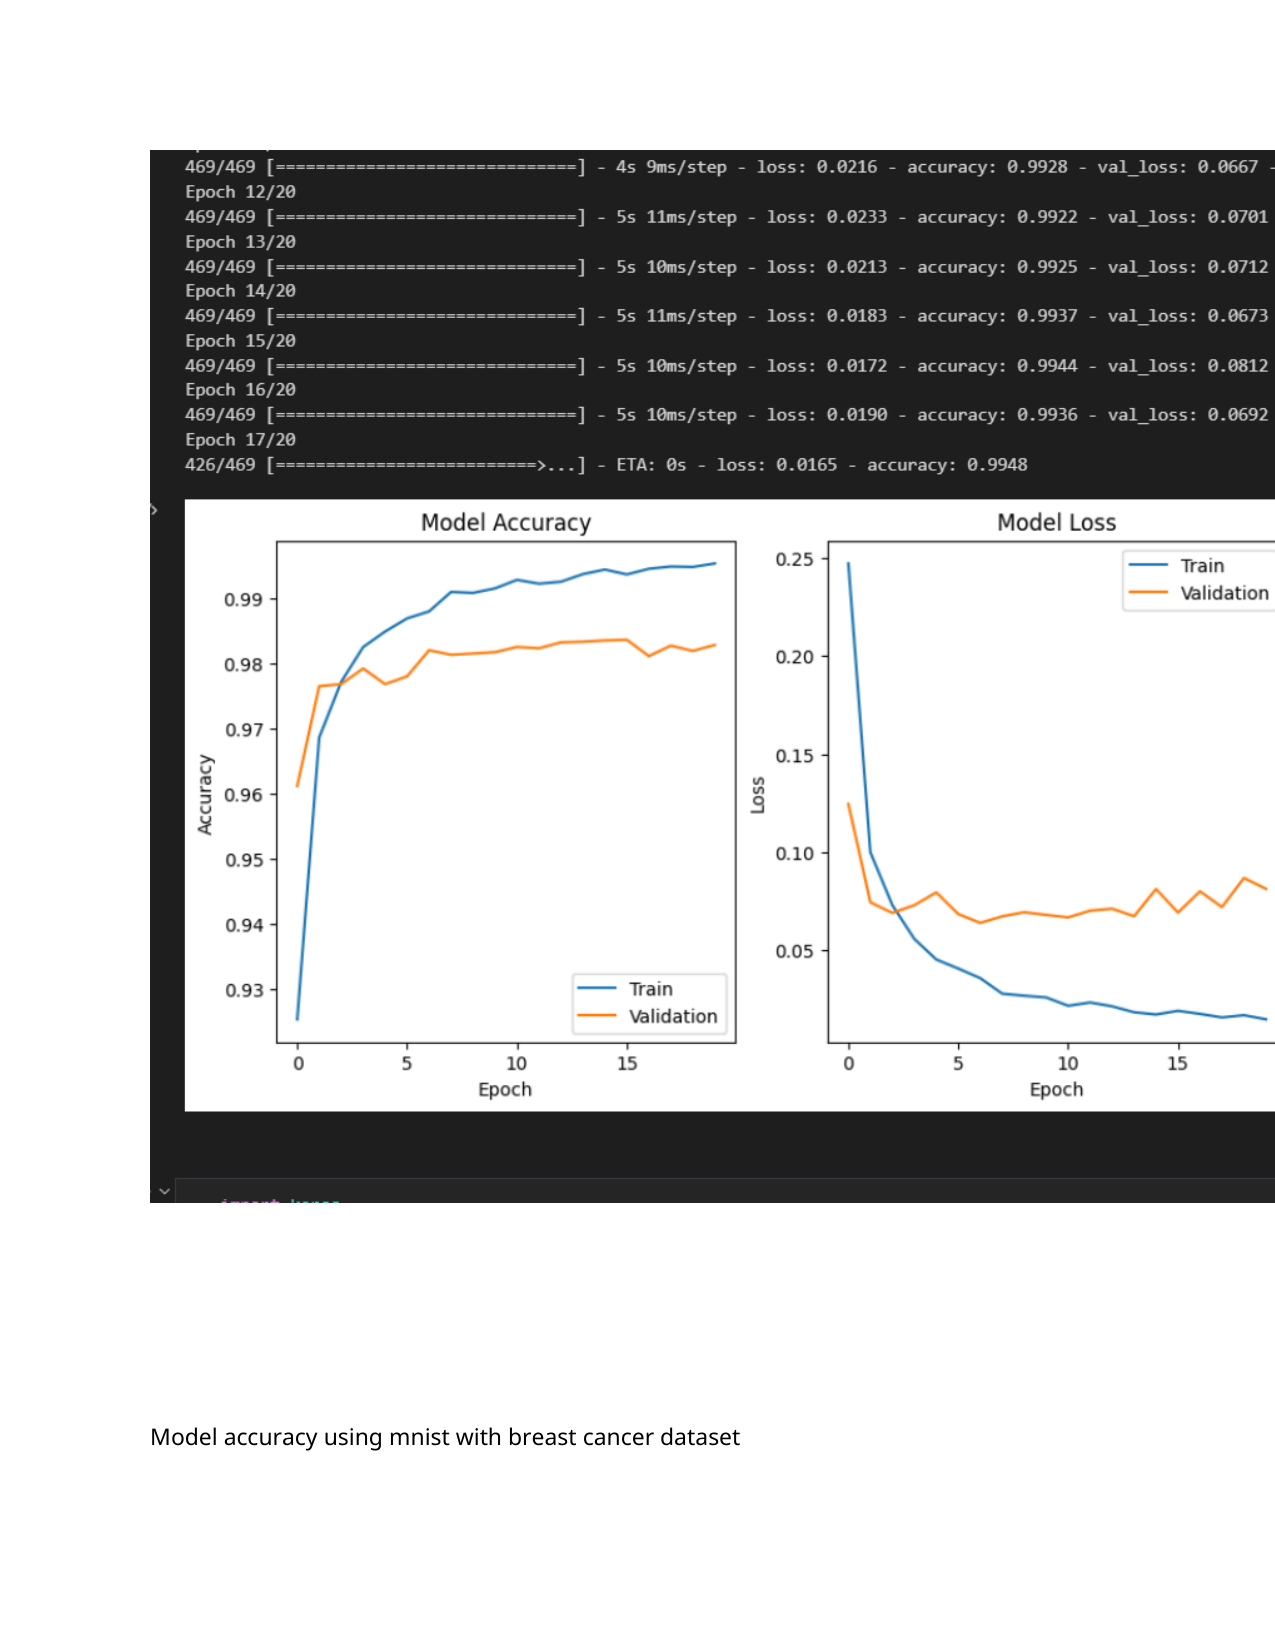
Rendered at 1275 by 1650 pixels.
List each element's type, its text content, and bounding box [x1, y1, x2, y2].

text Model accuracy using mnist with breast cancer dataset [150, 1421, 1275, 1452]
picture [150, 150, 1275, 1203]
